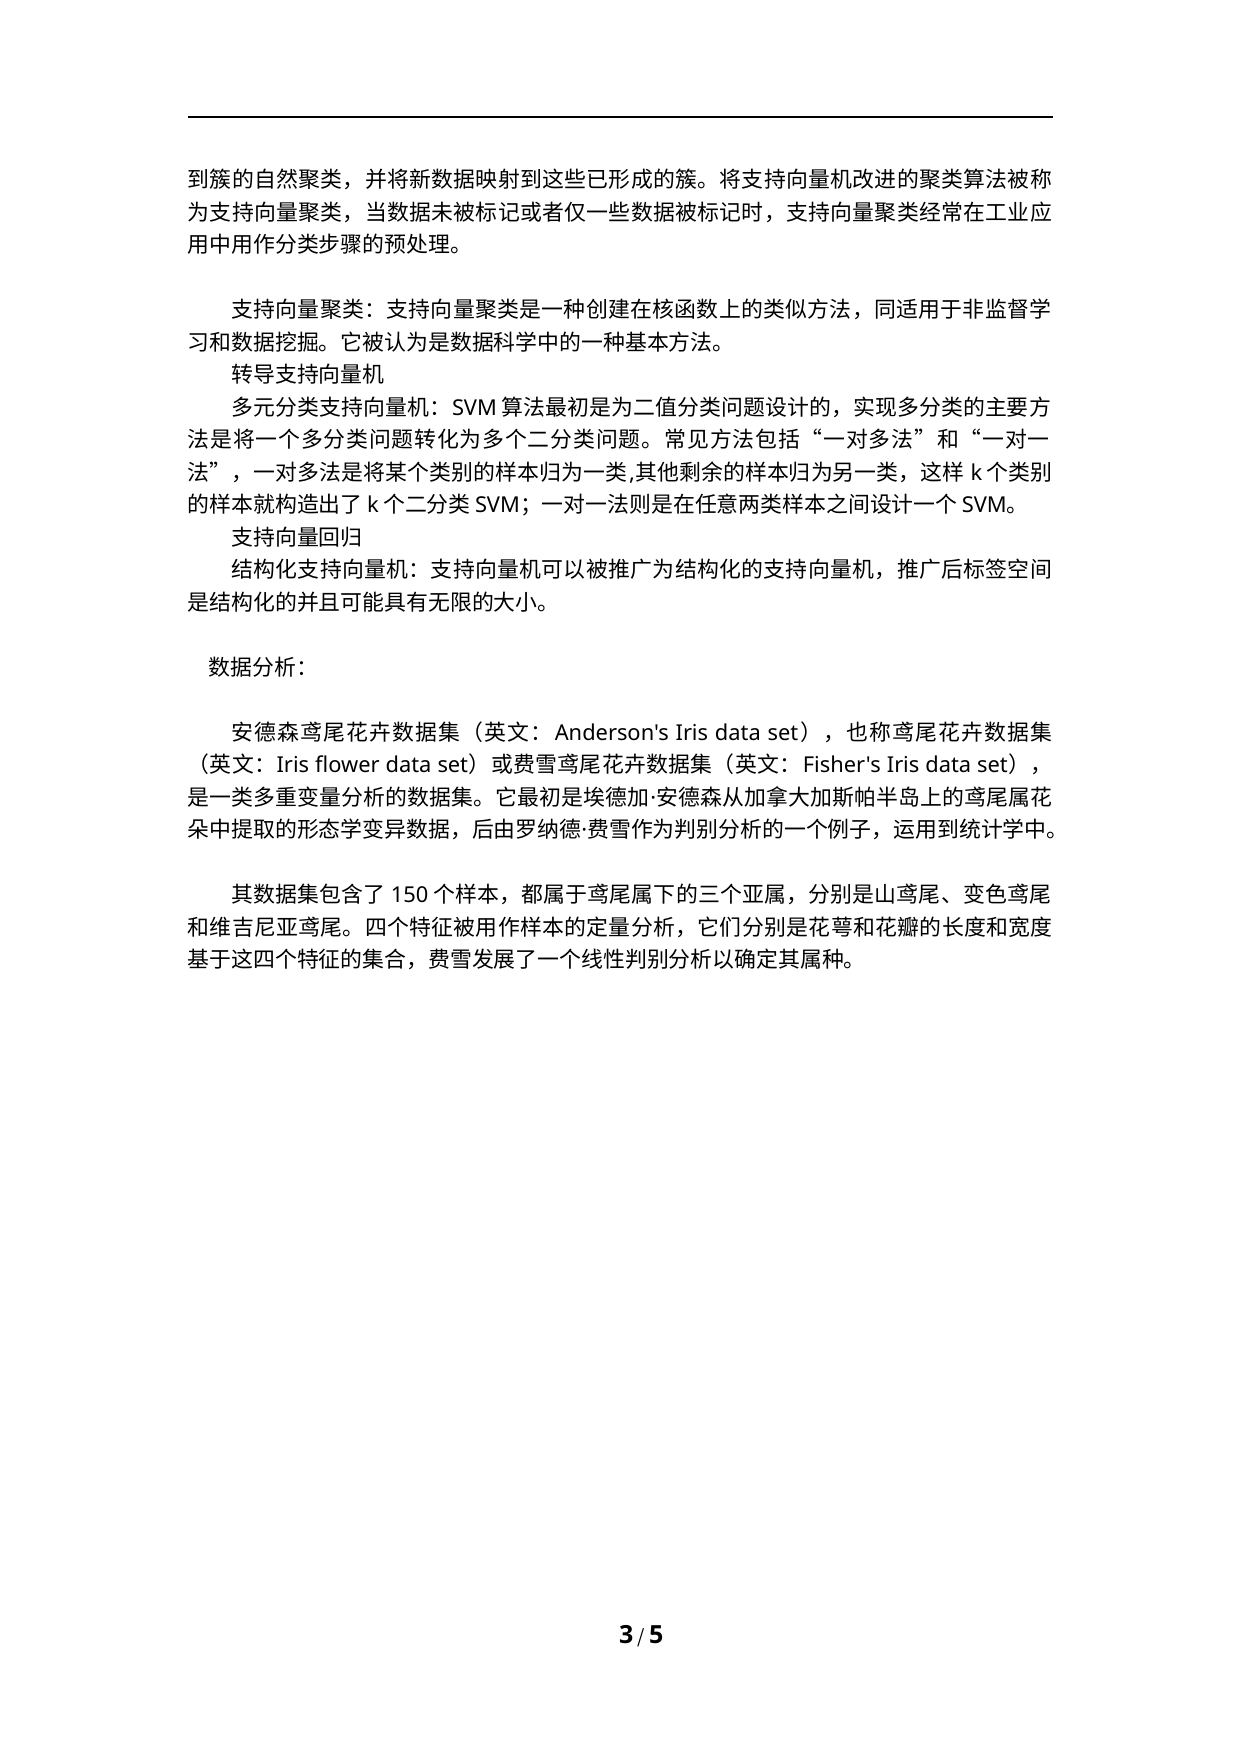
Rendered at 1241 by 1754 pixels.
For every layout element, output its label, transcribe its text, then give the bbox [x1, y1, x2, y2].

text 支持向量回归 [187, 519, 1053, 552]
text 安德森鸢尾花卉数据集（英文：Anderson's Iris data set），也称鸢尾花卉数据集（英文：Iris flower data set）或费雪鸢尾花卉数据集（英文：Fisher's Iris data set），是一类多重变量分析的数据集。它最初是埃德加·安德森从加拿大加斯帕半岛上的鸢尾属花朵中提取的形态学变异数据，后由罗纳德·费雪作为判别分析的一个例子，运用到统计学中。 [187, 714, 1053, 844]
text 其数据集包含了150个样本，都属于鸢尾属下的三个亚属，分别是山鸢尾、变色鸢尾和维吉尼亚鸢尾。四个特征被用作样本的定量分析，它们分别是花萼和花瓣的长度和宽度。基于这四个特征的集合，费雪发展了一个线性判别分析以确定其属种。 [187, 877, 1053, 974]
text 转导支持向量机 [187, 357, 1053, 389]
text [187, 162, 1053, 259]
text 多元分类支持向量机：SVM算法最初是为二值分类问题设计的，实现多分类的主要方法是将一个多分类问题转化为多个二分类问题。常见方法包括“一对多法”和“一对一法”，一对多法是将某个类别的样本归为一类,其他剩余的样本归为另一类，这样k个类别的样本就构造出了k个二分类SVM；一对一法则是在任意两类样本之间设计一个SVM。 [187, 389, 1053, 519]
text 结构化支持向量机：支持向量机可以被推广为结构化的支持向量机，推广后标签空间是结构化的并且可能具有无限的大小。 [187, 552, 1053, 617]
text 支持向量聚类：支持向量聚类是一种创建在核函数上的类似方法，同适用于非监督学习和数据挖掘。它被认为是数据科学中的一种基本方法。 [187, 292, 1053, 357]
text 数据分析： [187, 649, 1053, 682]
